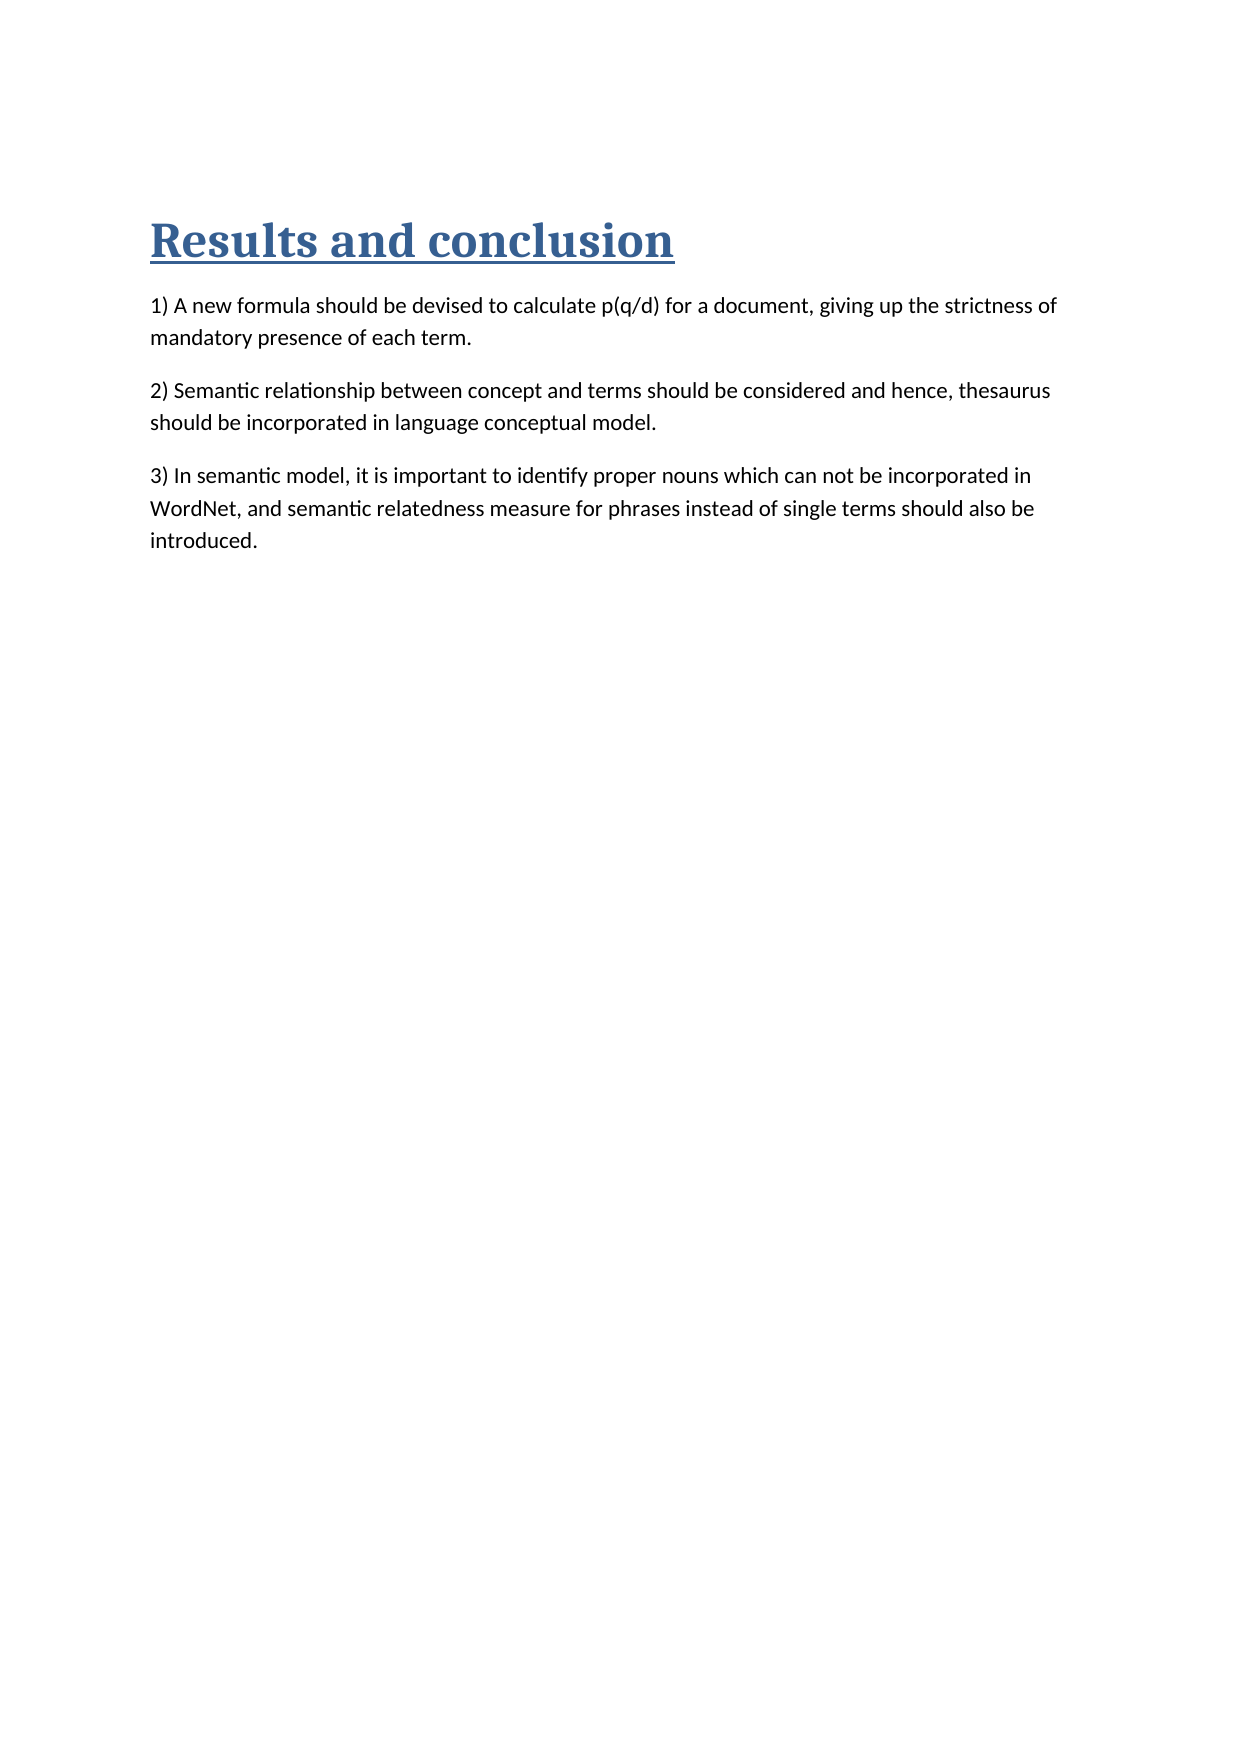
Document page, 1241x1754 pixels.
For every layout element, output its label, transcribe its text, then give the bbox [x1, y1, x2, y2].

text 3) In semantic model, it is important to identify proper nouns which can not be incorporated in WordNet, and semantic relatedness measure for phrases instead of single terms should also be introduced. [150, 461, 1090, 554]
text 1) A new formula should be devised to calculate p(q/d) for a document, giving up the strictness of mandatory presence of each term. [150, 291, 1090, 351]
subtitle Results and conclusion [150, 212, 1090, 270]
text 2) Semantic relationship between concept and terms should be considered and hence, thesaurus should be incorporated in language conceptual model. [150, 376, 1090, 436]
